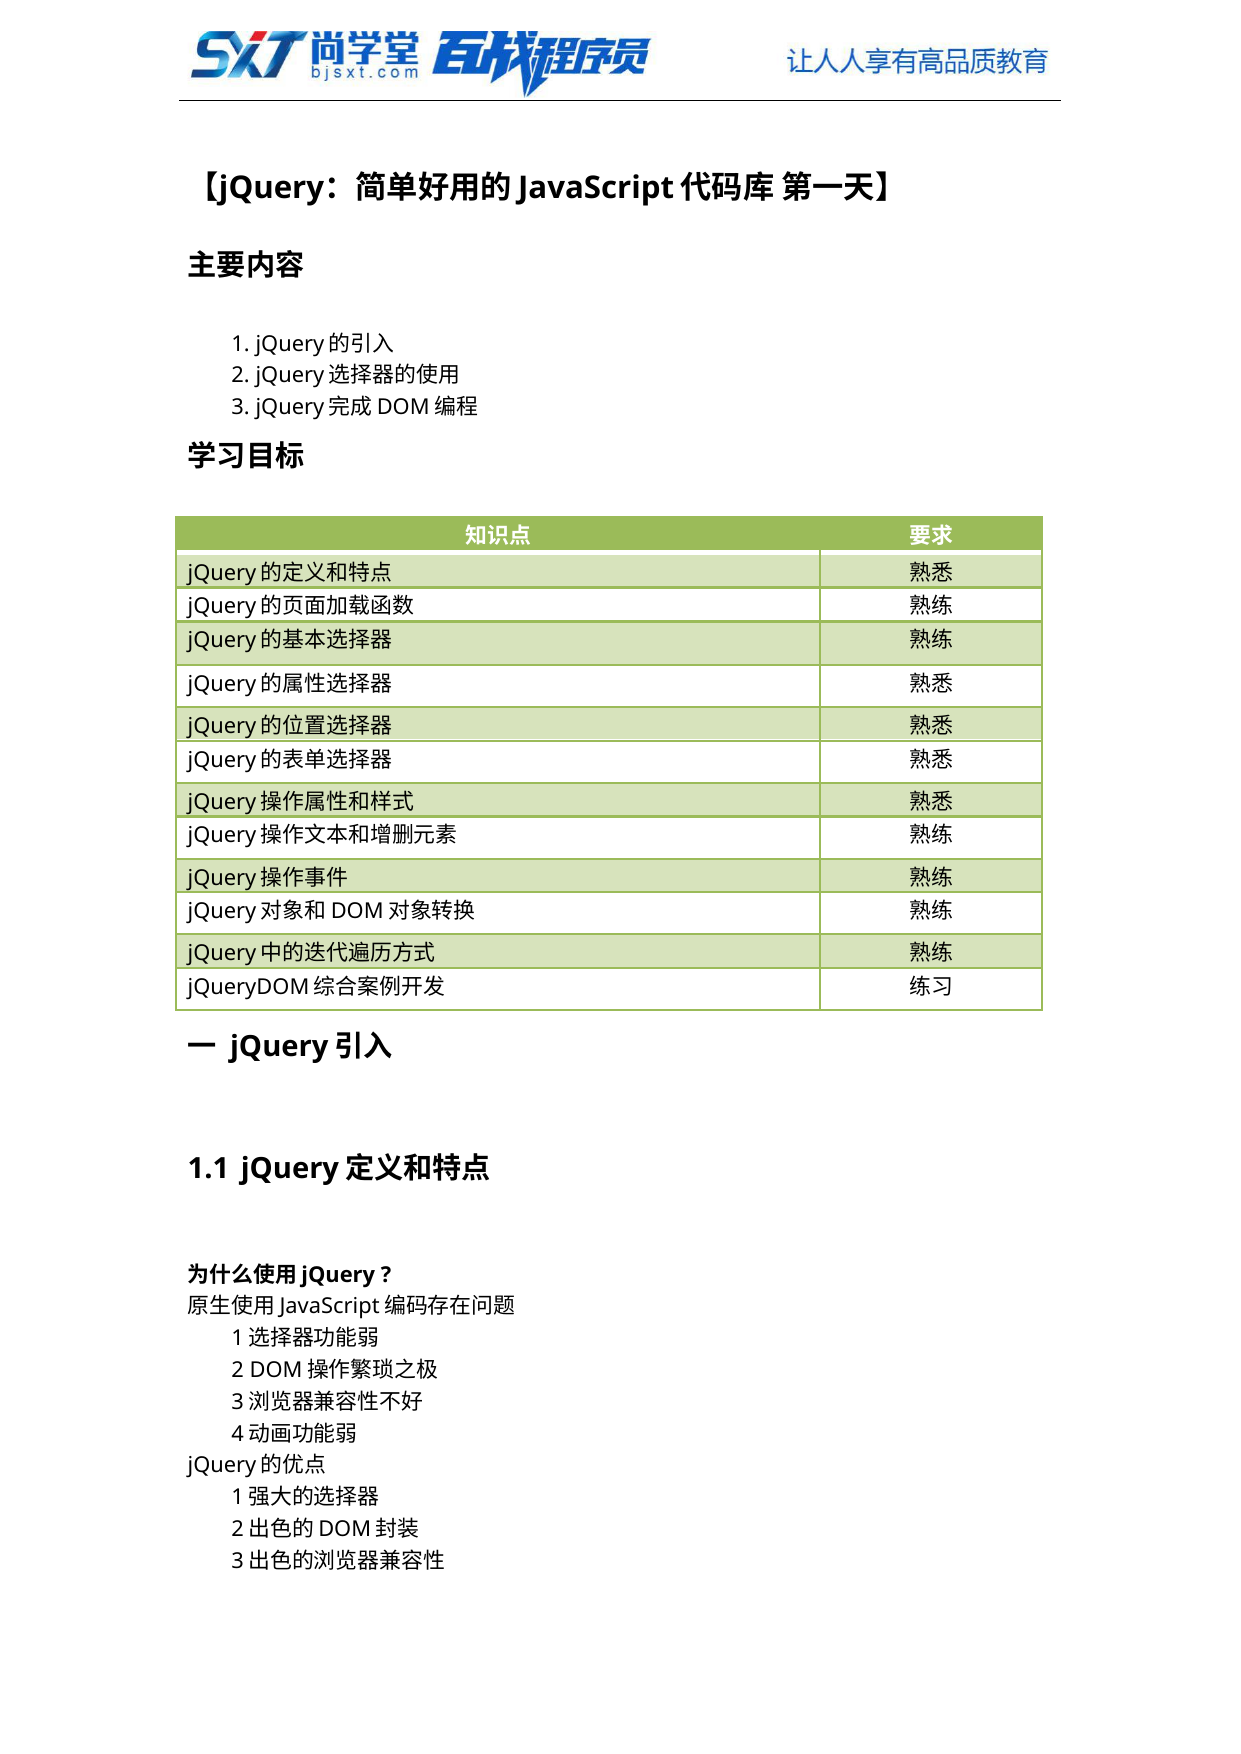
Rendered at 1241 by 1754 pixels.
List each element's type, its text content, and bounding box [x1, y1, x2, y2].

table_cell 熟练 [821, 893, 1041, 933]
text 3出色的浏览器兼容性 [231, 1543, 1053, 1574]
table_cell 熟练 [821, 589, 1041, 620]
list jQuery选择器的使用 [187, 357, 1053, 389]
text 1强大的选择器 [231, 1479, 1053, 1511]
picture [187, 31, 1052, 98]
text 为什么使用jQuery ? [187, 1257, 1053, 1288]
subtitle 【jQuery：简单好用的JavaScript代码库 第一天】 [187, 162, 1053, 207]
table_cell 熟悉 [821, 666, 1041, 706]
text 1选择器功能弱 [231, 1320, 1053, 1352]
table_cell 练习 [821, 969, 1041, 1009]
table_cell jQuery操作事件 [177, 860, 819, 891]
text 4动画功能弱 [231, 1416, 1053, 1447]
table_cell jQuery的基本选择器 [177, 623, 819, 664]
subtitle jQuery定义和特点 [187, 1134, 1053, 1199]
table_cell jQuery操作文本和增删元素 [177, 818, 819, 857]
table_cell 熟练 [821, 623, 1041, 664]
table_cell jQuery的位置选择器 [177, 708, 819, 739]
text 2出色的DOM封装 [231, 1511, 1053, 1543]
table_cell 熟悉 [821, 555, 1041, 586]
list jQuery的引入 [187, 326, 1053, 357]
table_cell jQuery的属性选择器 [177, 666, 819, 706]
table_cell 熟练 [821, 818, 1041, 857]
list jQuery完成DOM编程 [187, 389, 1053, 421]
subtitle 主要内容 [187, 230, 1053, 295]
subtitle 学习目标 [187, 421, 1053, 486]
text 2 DOM操作繁琐之极 [231, 1352, 1053, 1384]
table_cell 熟练 [821, 860, 1041, 891]
table_cell jQueryDOM综合案例开发 [177, 969, 819, 1009]
text 原生使用JavaScript编码存在问题 [187, 1288, 1053, 1320]
text 3浏览器兼容性不好 [231, 1384, 1053, 1416]
table_cell 熟悉 [821, 708, 1041, 739]
table_cell jQuery中的迭代遍历方式 [177, 935, 819, 967]
table_cell jQuery的页面加载函数 [177, 589, 819, 620]
table_cell jQuery的定义和特点 [177, 555, 819, 586]
table_cell jQuery操作属性和样式 [177, 784, 819, 815]
text jQuery的优点 [187, 1447, 1053, 1479]
table_cell 熟悉 [821, 742, 1041, 782]
table_header 要求 [821, 518, 1041, 550]
table_header 知识点 [177, 518, 819, 550]
subtitle 一 jQuery引入 [187, 1011, 1053, 1076]
table_cell 熟练 [821, 935, 1041, 967]
table_cell 熟悉 [821, 784, 1041, 815]
table_cell jQuery对象和DOM对象转换 [177, 893, 819, 933]
table_cell jQuery的表单选择器 [177, 742, 819, 782]
